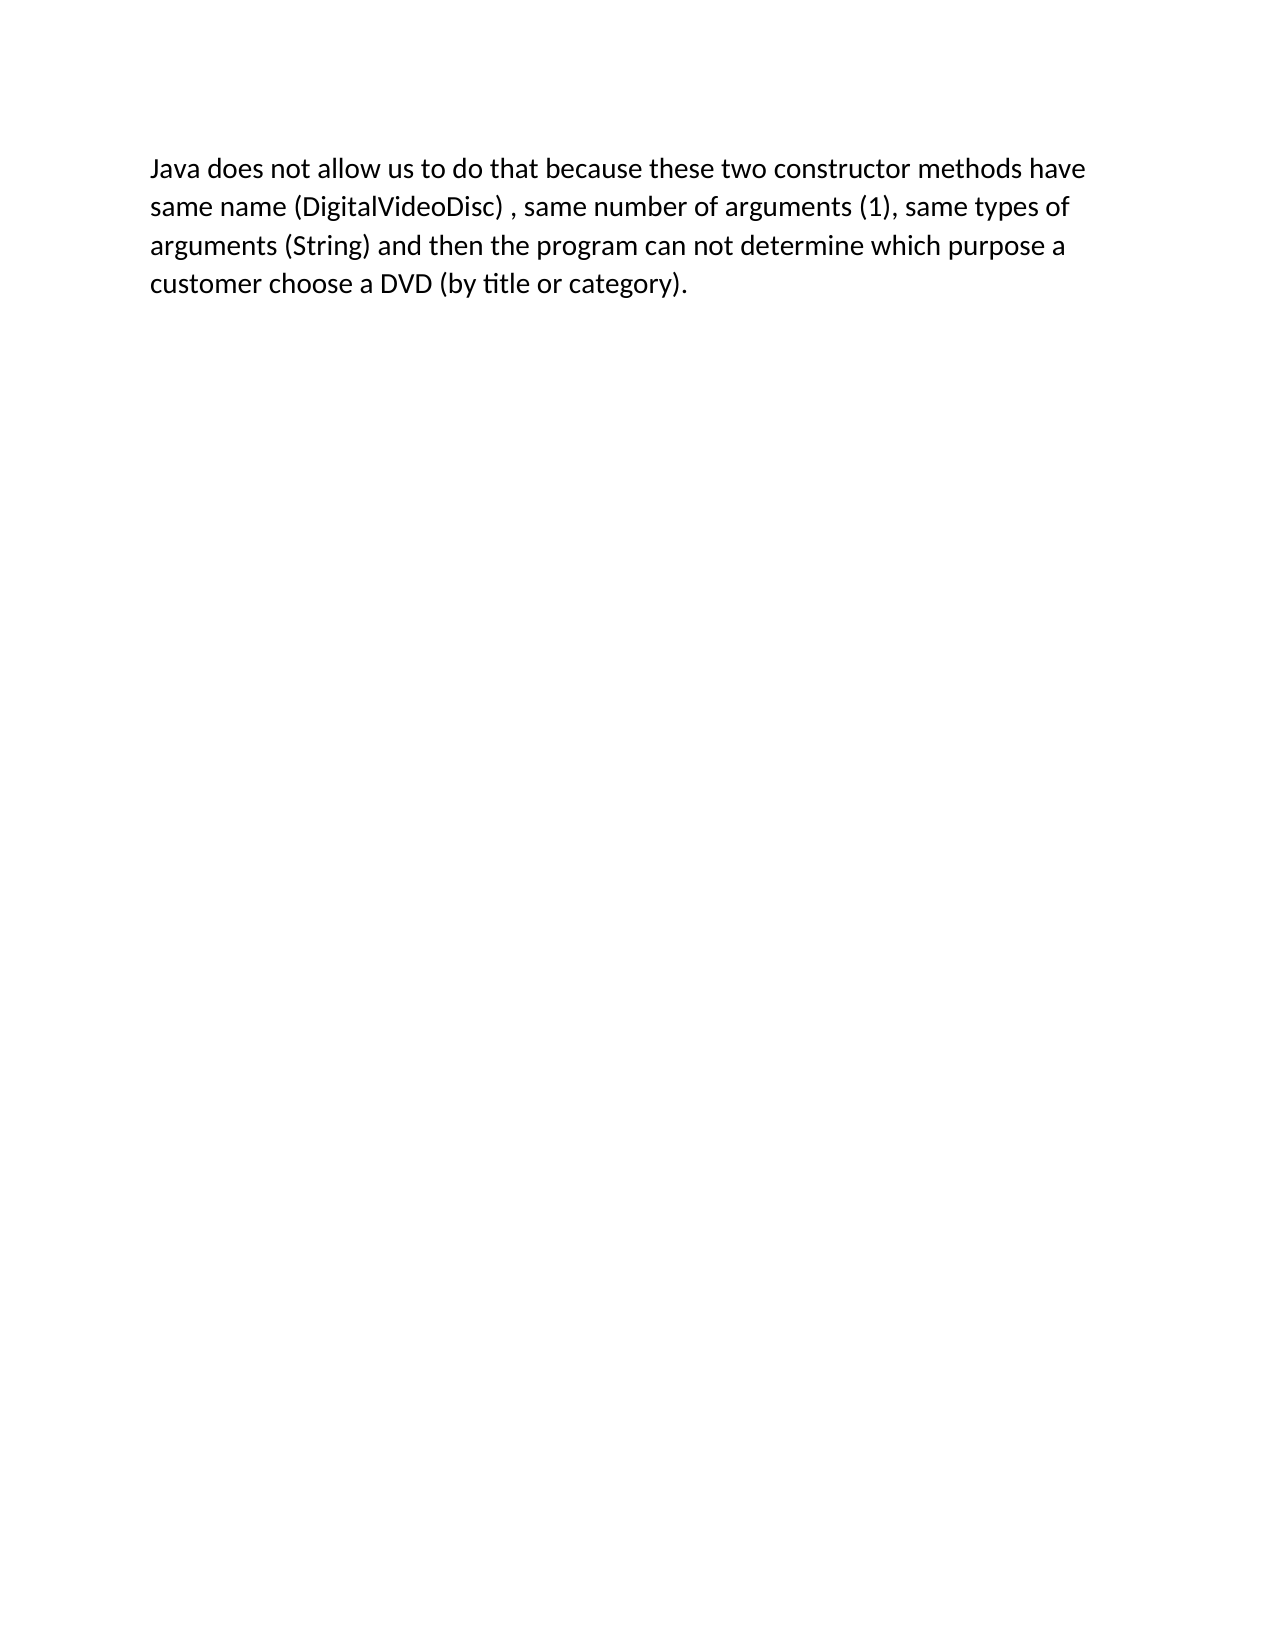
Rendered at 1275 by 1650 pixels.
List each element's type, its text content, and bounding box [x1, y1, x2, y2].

text Java does not allow us to do that because these two constructor methods have same name (DigitalVideoDisc) , same number of arguments (1), same types of arguments (String) and then the program can not determine which purpose a customer choose a DVD (by title or category). [150, 150, 1125, 301]
